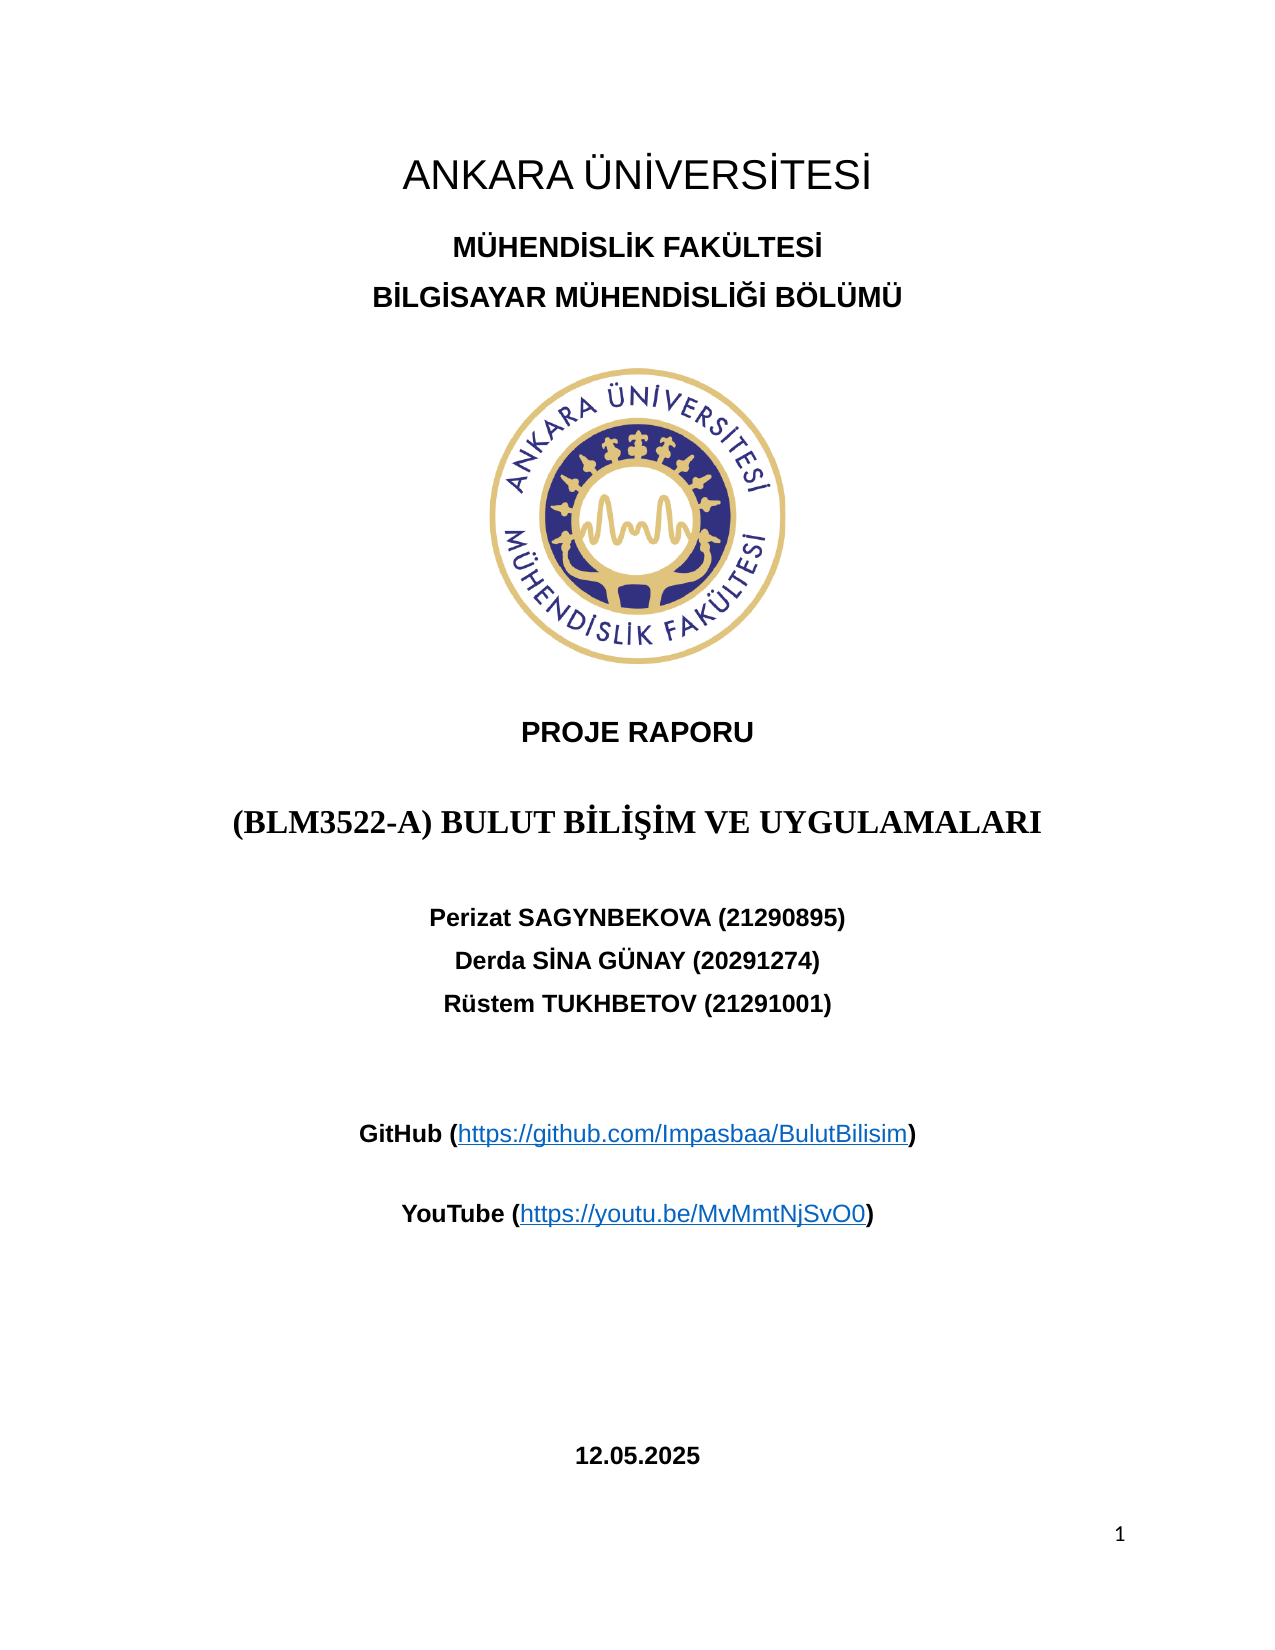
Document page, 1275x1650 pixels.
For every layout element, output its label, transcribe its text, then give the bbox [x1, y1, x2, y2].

text MÜHENDİSLİK FAKÜLTESİ [150, 230, 1125, 264]
text Perizat SAGYNBEKOVA (21290895) [150, 903, 1125, 932]
text Rüstem TUKHBETOV (21291001) [150, 989, 1125, 1018]
text GitHub (https://github.com/Impasbaa/BulutBilisim) [150, 1119, 1125, 1147]
text PROJE RAPORU [150, 714, 1125, 748]
picture [489, 368, 786, 664]
text BİLGİSAYAR MÜHENDİSLİĞİ BÖLÜMÜ [150, 281, 1125, 314]
text 12.05.2025 [150, 1441, 1125, 1470]
text (BLM3522-A) BULUT BİLİŞİM VE UYGULAMALARI [150, 802, 1125, 841]
text YouTube (https://youtu.be/MvMmtNjSvO0) [150, 1199, 1125, 1228]
subtitle ANKARA ÜNİVERSİTESİ [150, 150, 1125, 198]
text Derda SİNA GÜNAY (20291274) [150, 946, 1125, 975]
